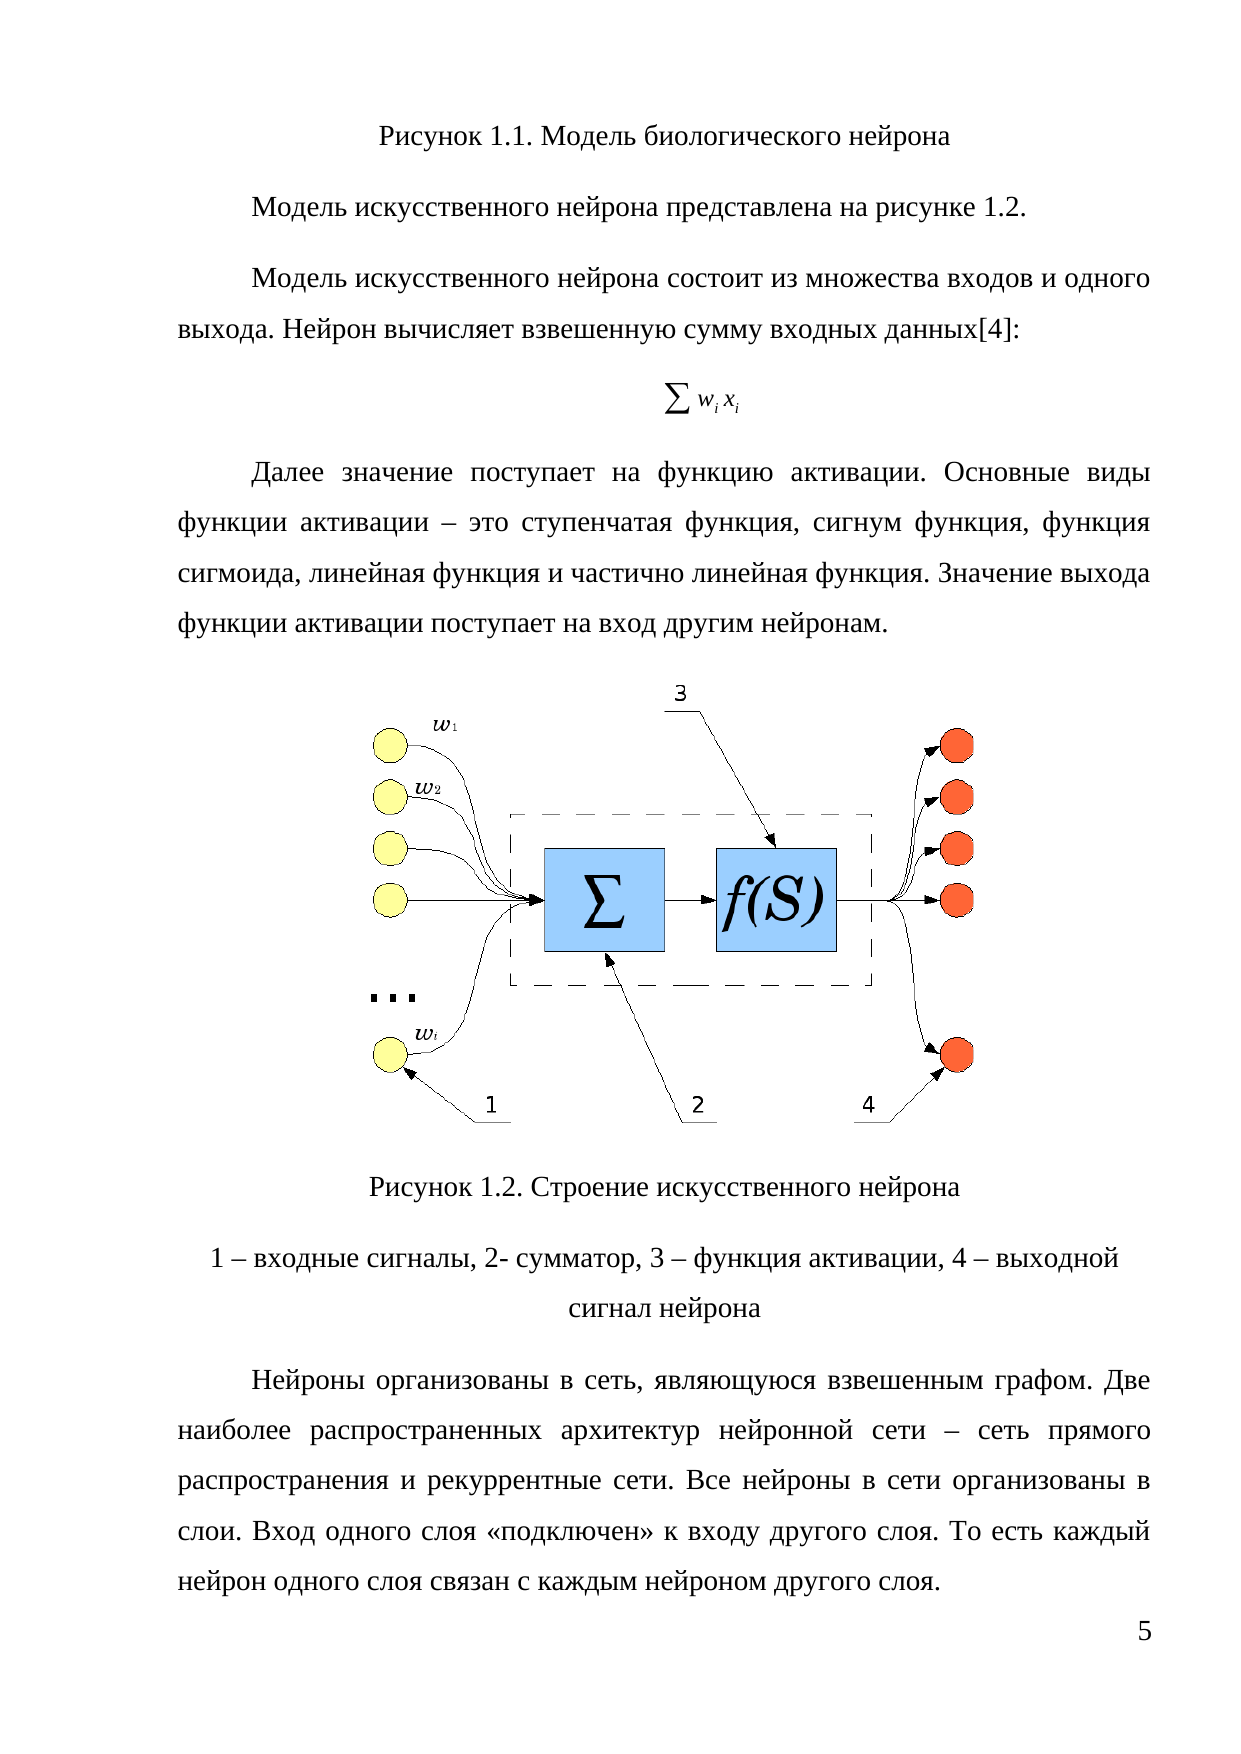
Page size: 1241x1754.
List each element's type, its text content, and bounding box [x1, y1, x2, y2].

text 1 – входные сигналы, 2- сумматор, 3 – функция активации, 4 – выходной сигнал нейрона [177, 1240, 1152, 1324]
text Рисунок 1.1. Модель биологического нейрона [177, 118, 1152, 152]
text Далее значение поступает на функцию активации. Основные виды функции активации – это ступенчатая функция, сигнум функция, функция сигмоида, линейная функция и частично линейная функция. Значение выхода функции активации поступает на вход другим нейронам. [177, 454, 1152, 638]
text Модель искусственного нейрона представлена на рисунке 1.2. [177, 189, 1152, 223]
text Модель искусственного нейрона состоит из множества входов и одного выхода. Нейрон вычисляет взвешенную сумму входных данных[4]: [177, 260, 1152, 344]
picture [355, 676, 974, 1132]
text Нейроны организованы в сеть, являющуюся взвешенным графом. Две наиболее распространенных архитектур нейронной сети – сеть прямого распространения и рекуррентные сети. Все нейроны в сети организованы в слои. Вход одного слоя «подключен» к входу другого слоя. То есть каждый нейрон одного слоя связан с каждым нейроном другого слоя. [177, 1362, 1152, 1597]
text Рисунок 1.2. Строение искусственного нейрона [177, 1169, 1152, 1203]
